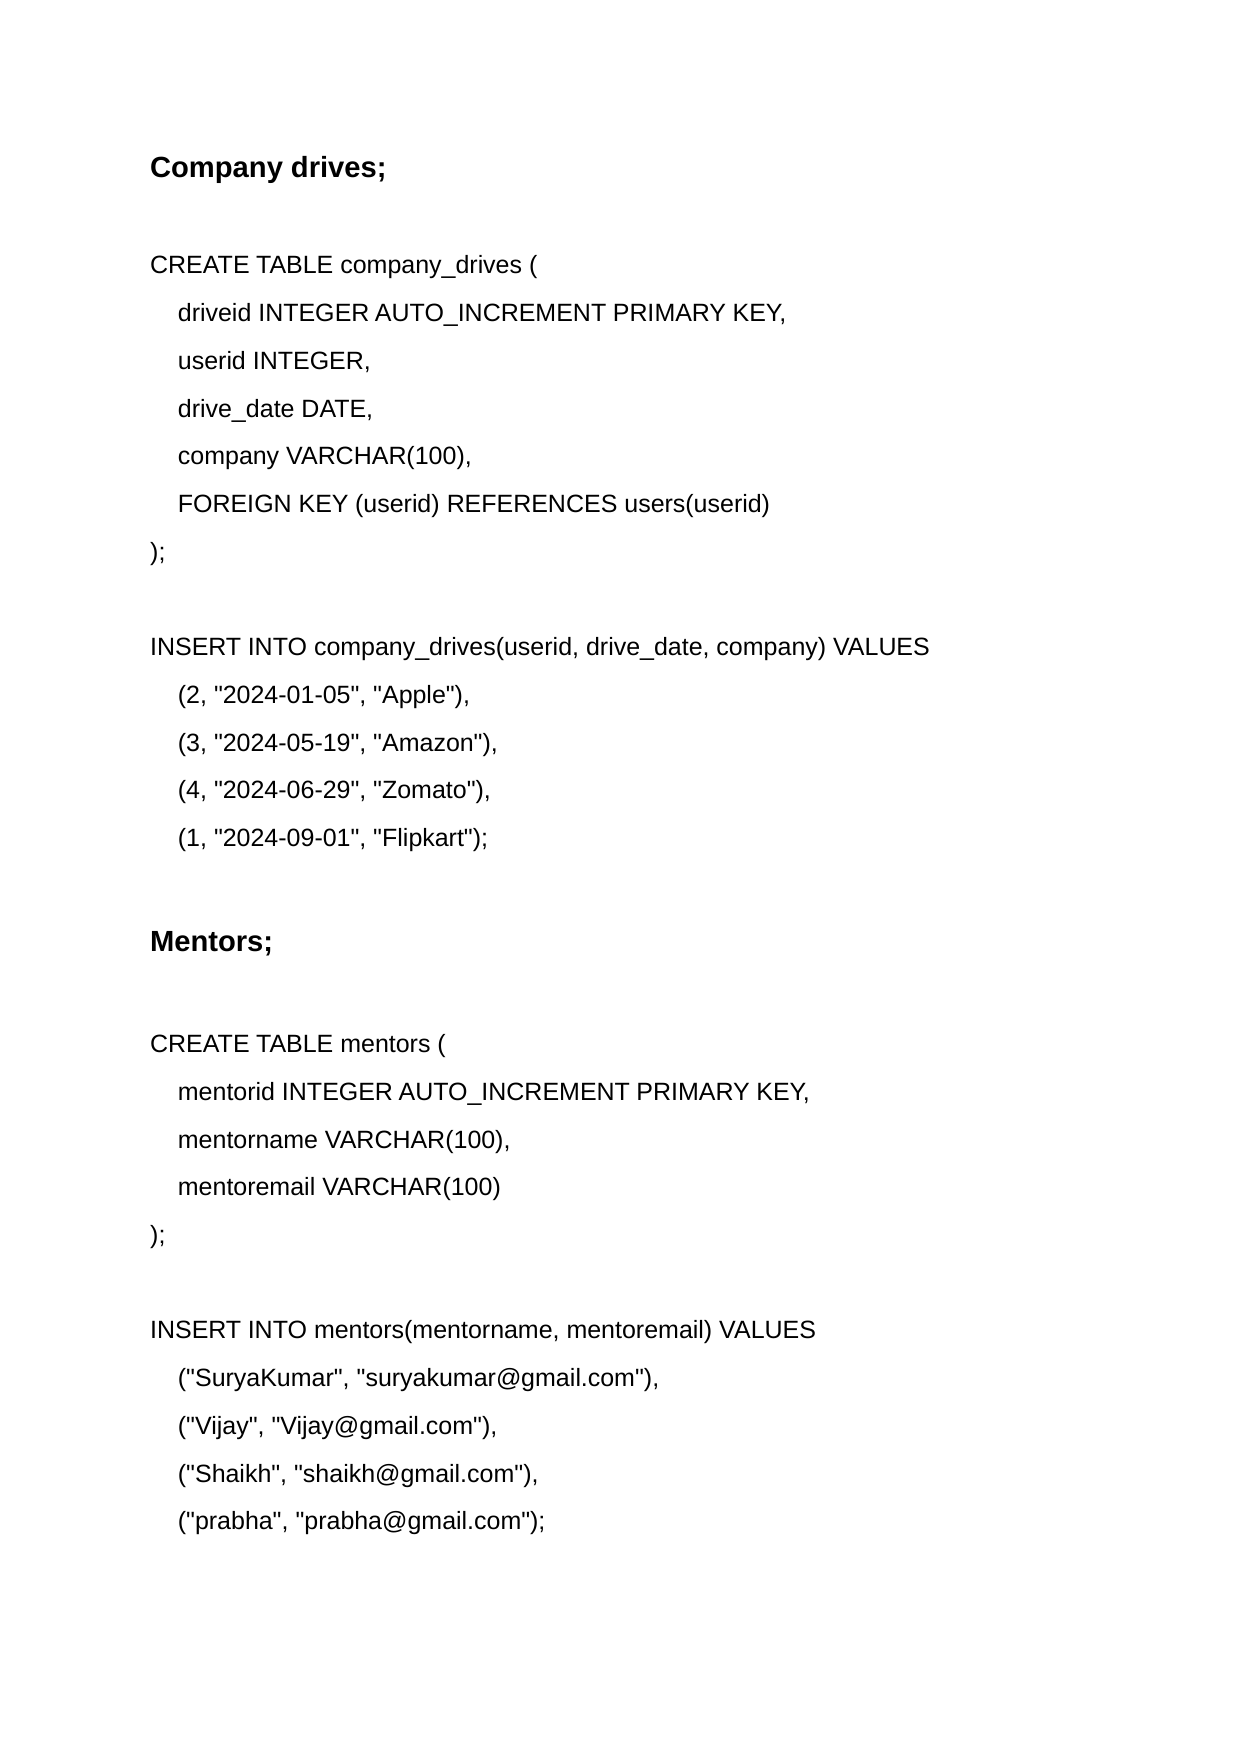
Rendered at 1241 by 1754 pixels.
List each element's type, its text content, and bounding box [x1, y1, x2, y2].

text userid INTEGER, [150, 346, 1090, 375]
text ("Vijay", "Vijay@gmail.com"), [150, 1411, 1090, 1439]
text driveid INTEGER AUTO_INCREMENT PRIMARY KEY, [150, 298, 1090, 327]
text INSERT INTO mentors(mentorname, mentoremail) VALUES [150, 1315, 1090, 1344]
text mentorid INTEGER AUTO_INCREMENT PRIMARY KEY, [150, 1077, 1090, 1106]
text ("Shaikh", "shaikh@gmail.com"), [150, 1458, 1090, 1487]
text ("SuryaKumar", "suryakumar@gmail.com"), [150, 1363, 1090, 1392]
text (4, "2024-06-29", "Zomato"), [150, 775, 1090, 804]
text company VARCHAR(100), [150, 441, 1090, 470]
text Company drives; [150, 150, 1090, 183]
text drive_date DATE, [150, 394, 1090, 422]
text mentorname VARCHAR(100), [150, 1124, 1090, 1153]
text (3, "2024-05-19", "Amazon"), [150, 728, 1090, 756]
text ); [150, 537, 1090, 566]
text INSERT INTO company_drives(userid, drive_date, company) VALUES [150, 632, 1090, 661]
text CREATE TABLE mentors ( [150, 1029, 1090, 1058]
text mentoremail VARCHAR(100) [150, 1172, 1090, 1201]
text ); [150, 1220, 1090, 1249]
text ("prabha", "prabha@gmail.com"); [150, 1506, 1090, 1535]
text Mentors; [150, 923, 1090, 957]
text (2, "2024-01-05", "Apple"), [150, 680, 1090, 709]
text CREATE TABLE company_drives ( [150, 251, 1090, 279]
text FOREIGN KEY (userid) REFERENCES users(userid) [150, 489, 1090, 518]
text (1, "2024-09-01", "Flipkart"); [150, 823, 1090, 852]
